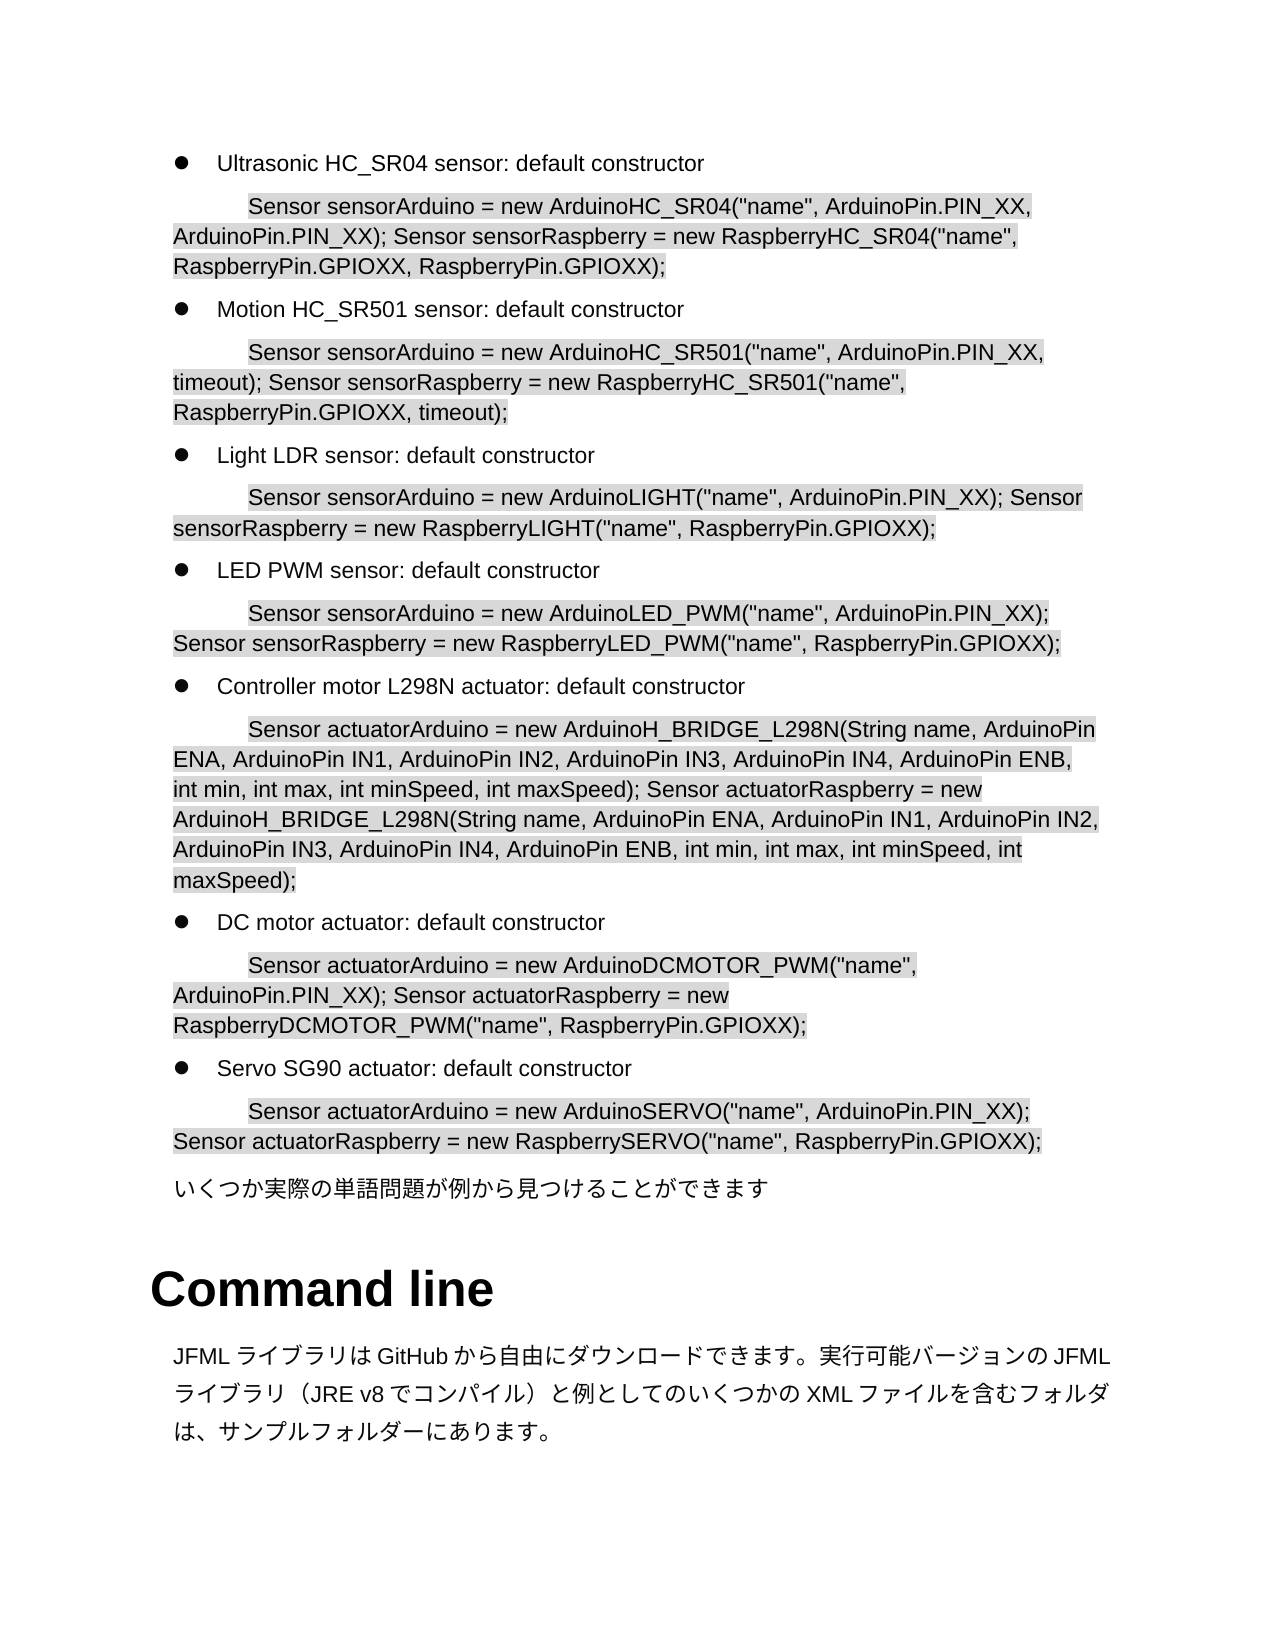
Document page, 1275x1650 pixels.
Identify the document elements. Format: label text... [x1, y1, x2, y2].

text Sensor actuatorArduino = new ArduinoDCMOTOR_PWM("name", ArduinoPin.PIN_XX); Sensor actuatorRaspberry = new RaspberryDCMOTOR_PWM("name", RaspberryPin.GPIOXX); [173, 952, 1102, 1039]
list Controller motor L298N actuator: default constructor [173, 673, 1125, 699]
text Sensor sensorArduino = new ArduinoLIGHT("name", ArduinoPin.PIN_XX); Sensor sensorRaspberry = new RaspberryLIGHT("name", RaspberryPin.GPIOXX); [173, 484, 1102, 541]
list Ultrasonic HC_SR04 sensor: default constructor [173, 150, 1125, 176]
text いくつか実際の単語問題が例から見つけることができます [173, 1171, 1125, 1204]
text JFMLライブラリはGitHubから自由にダウンロードできます。実行可能バージョンのJFMLライブラリ（JRE v8でコンパイル）と例としてのいくつかのXMLファイルを含むフォルダは、サンプルフォルダーにあります。 [173, 1337, 1125, 1447]
list Servo SG90 actuator: default constructor [173, 1055, 1125, 1082]
text Sensor sensorArduino = new ArduinoHC_SR501("name", ArduinoPin.PIN_XX, timeout); Sensor sensorRaspberry = new RaspberryHC_SR501("name", RaspberryPin.GPIOXX, timeout); [173, 338, 1102, 425]
text Sensor actuatorArduino = new ArduinoH_BRIDGE_L298N(String name, ArduinoPin ENA, ArduinoPin IN1, ArduinoPin IN2, ArduinoPin IN3, ArduinoPin IN4, ArduinoPin ENB, int min, int max, int minSpeed, int maxSpeed); Sensor actuatorRaspberry = new ArduinoH_BRIDGE_L298N(String name, ArduinoPin ENA, ArduinoPin IN1, ArduinoPin IN2, ArduinoPin IN3, ArduinoPin IN4, ArduinoPin ENB, int min, int max, int minSpeed, int maxSpeed); [173, 716, 1102, 893]
text Sensor actuatorArduino = new ArduinoSERVO("name", ArduinoPin.PIN_XX); Sensor actuatorRaspberry = new RaspberrySERVO("name", RaspberryPin.GPIOXX); [173, 1098, 1102, 1154]
list Light LDR sensor: default constructor [173, 442, 1125, 468]
text Sensor sensorArduino = new ArduinoLED_PWM("name", ArduinoPin.PIN_XX); Sensor sensorRaspberry = new RaspberryLED_PWM("name", RaspberryPin.GPIOXX); [173, 600, 1102, 657]
text Sensor sensorArduino = new ArduinoHC_SR04("name", ArduinoPin.PIN_XX, ArduinoPin.PIN_XX); Sensor sensorRaspberry = new RaspberryHC_SR04("name", RaspberryPin.GPIOXX, RaspberryPin.GPIOXX); [173, 193, 1102, 279]
subtitle Command line [150, 1259, 1125, 1316]
list Motion HC_SR501 sensor: default constructor [173, 296, 1125, 322]
list DC motor actuator: default constructor [173, 909, 1125, 936]
list LED PWM sensor: default constructor [173, 557, 1125, 584]
